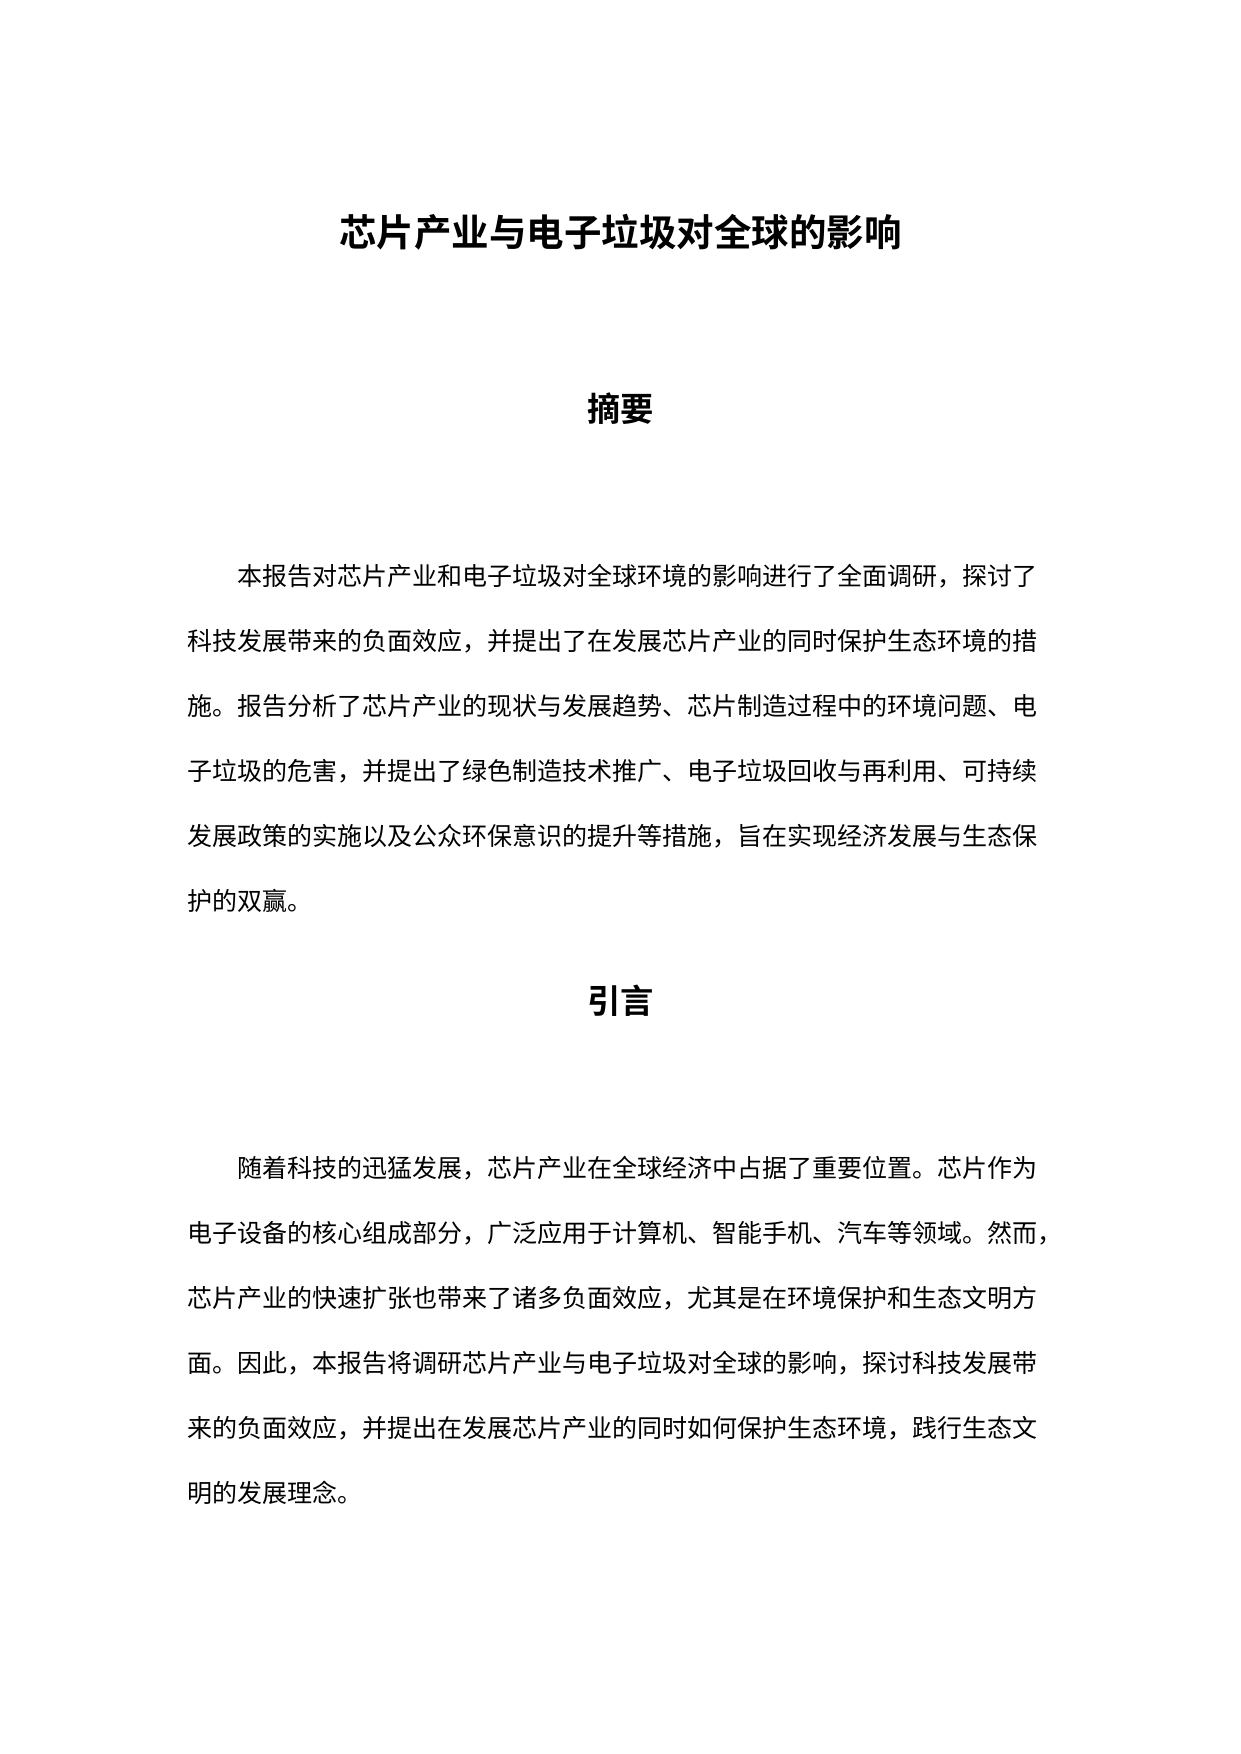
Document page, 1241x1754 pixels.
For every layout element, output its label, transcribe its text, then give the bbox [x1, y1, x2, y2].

text 本报告对芯片产业和电子垃圾对全球环境的影响进行了全面调研，探讨了科技发展带来的负面效应，并提出了在发展芯片产业的同时保护生态环境的措施。报告分析了芯片产业的现状与发展趋势、芯片制造过程中的环境问题、电子垃圾的危害，并提出了绿色制造技术推广、电子垃圾回收与再利用、可持续发展政策的实施以及公众环保意识的提升等措施，旨在实现经济发展与生态保护的双赢。 [187, 542, 1053, 932]
text 摘要 [187, 374, 1053, 439]
text 随着科技的迅猛发展，芯片产业在全球经济中占据了重要位置。芯片作为电子设备的核心组成部分，广泛应用于计算机、智能手机、汽车等领域。然而，芯片产业的快速扩张也带来了诸多负面效应，尤其是在环境保护和生态文明方面。因此，本报告将调研芯片产业与电子垃圾对全球的影响，探讨科技发展带来的负面效应，并提出在发展芯片产业的同时如何保护生态环境，践行生态文明的发展理念。 [187, 1134, 1053, 1524]
subtitle 芯片产业与电子垃圾对全球的影响 [187, 197, 1053, 262]
text 引言 [187, 967, 1053, 1032]
